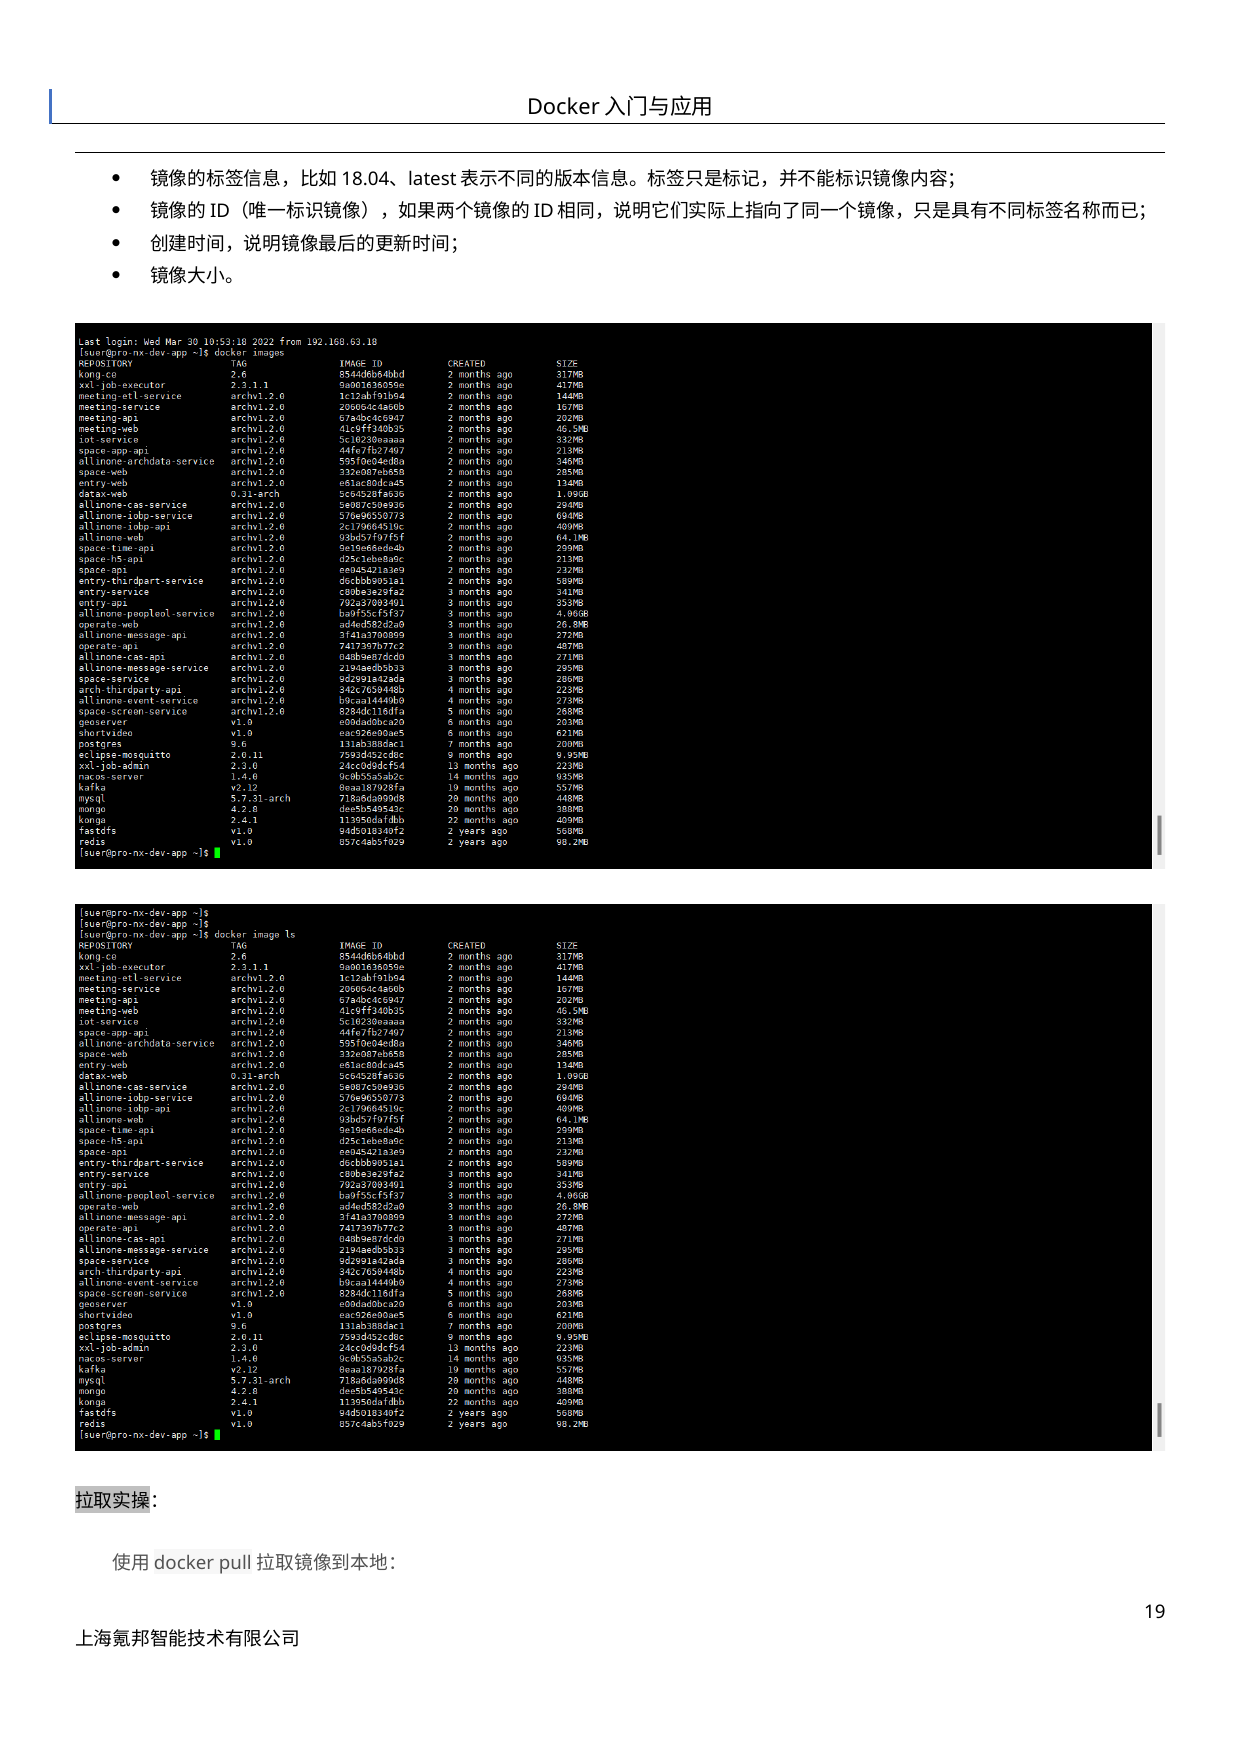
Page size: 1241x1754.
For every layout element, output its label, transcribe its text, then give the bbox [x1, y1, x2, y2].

text 拉取实操： [75, 1483, 1165, 1516]
text 使用docker pull 拉取镜像到本地： [75, 1545, 1165, 1577]
list 镜像的标签信息，比如18.04、latest表示不同的版本信息。标签只是标记，并不能标识镜像内容； [112, 161, 1165, 193]
list 创建时间，说明镜像最后的更新时间； [112, 226, 1165, 258]
list 镜像大小。 [112, 258, 1165, 291]
picture [75, 323, 1166, 869]
list 镜像的ID（唯一标识镜像），如果两个镜像的ID相同，说明它们实际上指向了同一个镜像，只是具有不同标签名称而已； [112, 193, 1165, 226]
picture [75, 904, 1166, 1451]
